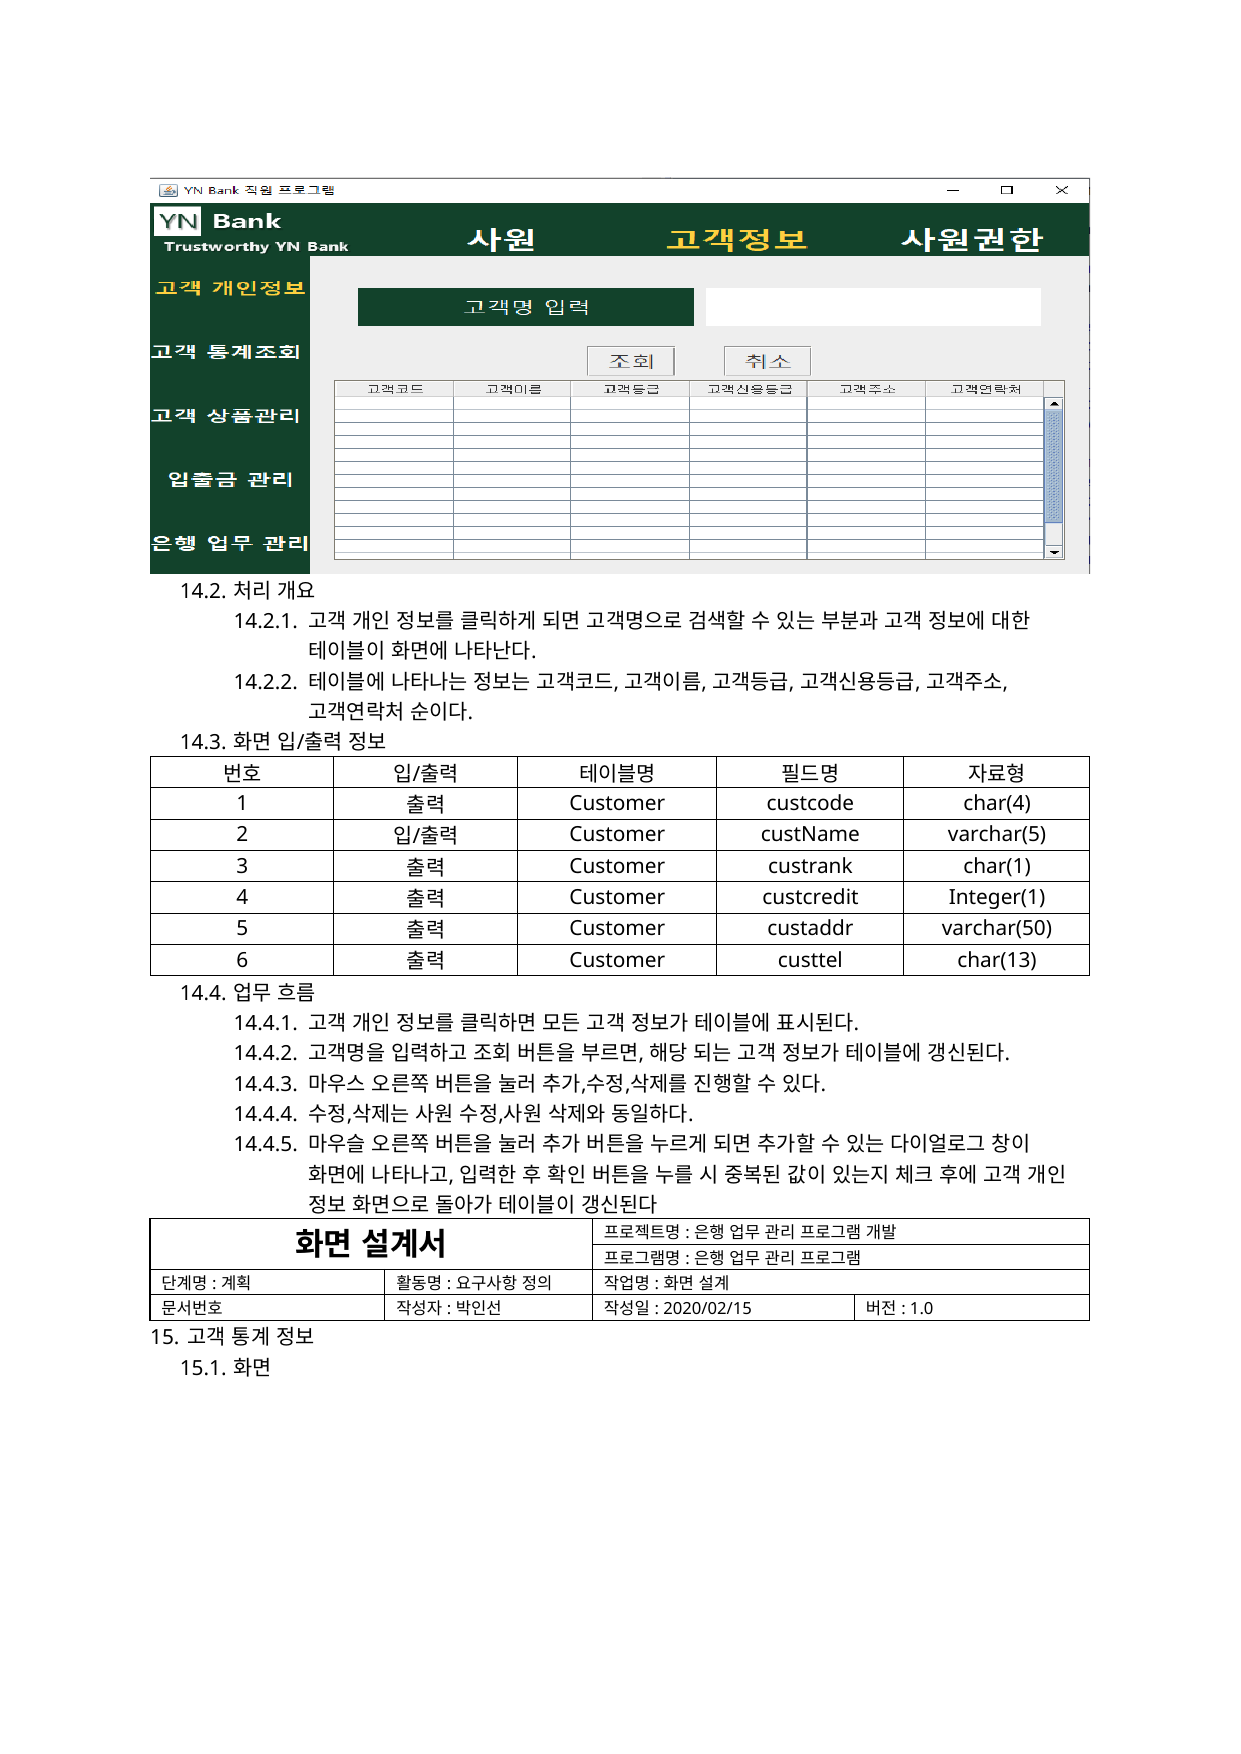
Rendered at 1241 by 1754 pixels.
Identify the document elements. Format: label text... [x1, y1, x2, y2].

table_header 번호 [151, 757, 333, 787]
table_cell 출력 [334, 851, 517, 881]
table_cell custaddr [717, 914, 903, 944]
table_cell Customer [518, 945, 716, 975]
table_cell char(1) [904, 851, 1089, 881]
table_cell custrank [717, 851, 903, 881]
table_cell char(4) [904, 788, 1089, 818]
list 업무 흐름 [179, 976, 1090, 1006]
table_cell 1 [151, 788, 333, 818]
list 화면 [179, 1351, 1090, 1381]
table_cell 5 [151, 914, 333, 944]
list 마우스 오른쪽 버튼을 눌러 추가,수정,삭제를 진행할 수 있다. [233, 1067, 1090, 1097]
table_cell Customer [518, 788, 716, 818]
table_cell 출력 [334, 914, 517, 944]
table_cell Customer [518, 851, 716, 881]
table_header 화면 설계서 [151, 1219, 592, 1269]
list 고객 개인 정보를 클릭하게 되면 고객명으로 검색할 수 있는 부분과 고객 정보에 대한 테이블이 화면에 나타난다. [233, 604, 1090, 665]
table_cell 프로그램명 : 은행 업무 관리 프로그램 [593, 1245, 1089, 1269]
table_cell custcode [717, 788, 903, 818]
table_cell 단계명 : 계획 [151, 1270, 384, 1294]
table_cell varchar(50) [904, 914, 1089, 944]
list 화면 입/출력 정보 [179, 726, 1090, 756]
table_cell 4 [151, 882, 333, 912]
table_cell custcredit [717, 882, 903, 912]
table_cell 활동명 : 요구사항 정의 [385, 1270, 592, 1294]
table_cell 작업명 : 화면 설계 [593, 1270, 1089, 1294]
table_cell Customer [518, 820, 716, 850]
list 고객 개인 정보를 클릭하면 모든 고객 정보가 테이블에 표시된다. [233, 1006, 1090, 1037]
table_cell 버전 : 1.0 [855, 1295, 1089, 1319]
list 고객명을 입력하고 조회 버튼을 부르면, 해당 되는 고객 정보가 테이블에 갱신된다. [233, 1037, 1090, 1067]
table_header 프로젝트명 : 은행 업무 관리 프로그램 개발 [593, 1219, 1089, 1244]
table_cell 출력 [334, 945, 517, 975]
table_cell 3 [151, 851, 333, 881]
table_cell Customer [518, 882, 716, 912]
table_cell 2 [151, 820, 333, 850]
list 테이블에 나타나는 정보는 고객코드, 고객이름, 고객등급, 고객신용등급, 고객주소, 고객연락처 순이다. [233, 665, 1090, 726]
table_cell 출력 [334, 882, 517, 912]
table_header 입/출력 [334, 757, 517, 787]
table_cell custName [717, 820, 903, 850]
table_cell 작성자 : 박인선 [385, 1295, 592, 1319]
table_header 자료형 [904, 757, 1089, 787]
table_cell 입/출력 [334, 820, 517, 850]
table_cell 작성일 : 2020/02/15 [593, 1295, 854, 1319]
table_cell Customer [518, 914, 716, 944]
table_cell 6 [151, 945, 333, 975]
list 수정,삭제는 사원 수정,사원 삭제와 동일하다. [233, 1097, 1090, 1127]
table_cell 출력 [334, 788, 517, 818]
table_header 필드명 [717, 757, 903, 787]
table_cell char(13) [904, 945, 1089, 975]
table_cell custtel [717, 945, 903, 975]
list 고객 통계 정보 [150, 1321, 1090, 1351]
list 마우슬 오른쪽 버튼을 눌러 추가 버튼을 누르게 되면 추가할 수 있는 다이얼로그 창이 화면에 나타나고, 입력한 후 확인 버튼을 누를 시 중복된 값이 있는지 체크 후에 고객 개인 정보 화면으로 돌아가 테이블이 갱신된다 [233, 1127, 1090, 1218]
picture [150, 177, 1091, 574]
table_header 테이블명 [518, 757, 716, 787]
table_cell Integer(1) [904, 882, 1089, 912]
list 처리 개요 [179, 574, 1090, 604]
table_cell 문서번호 [151, 1295, 384, 1319]
table_cell varchar(5) [904, 820, 1089, 850]
